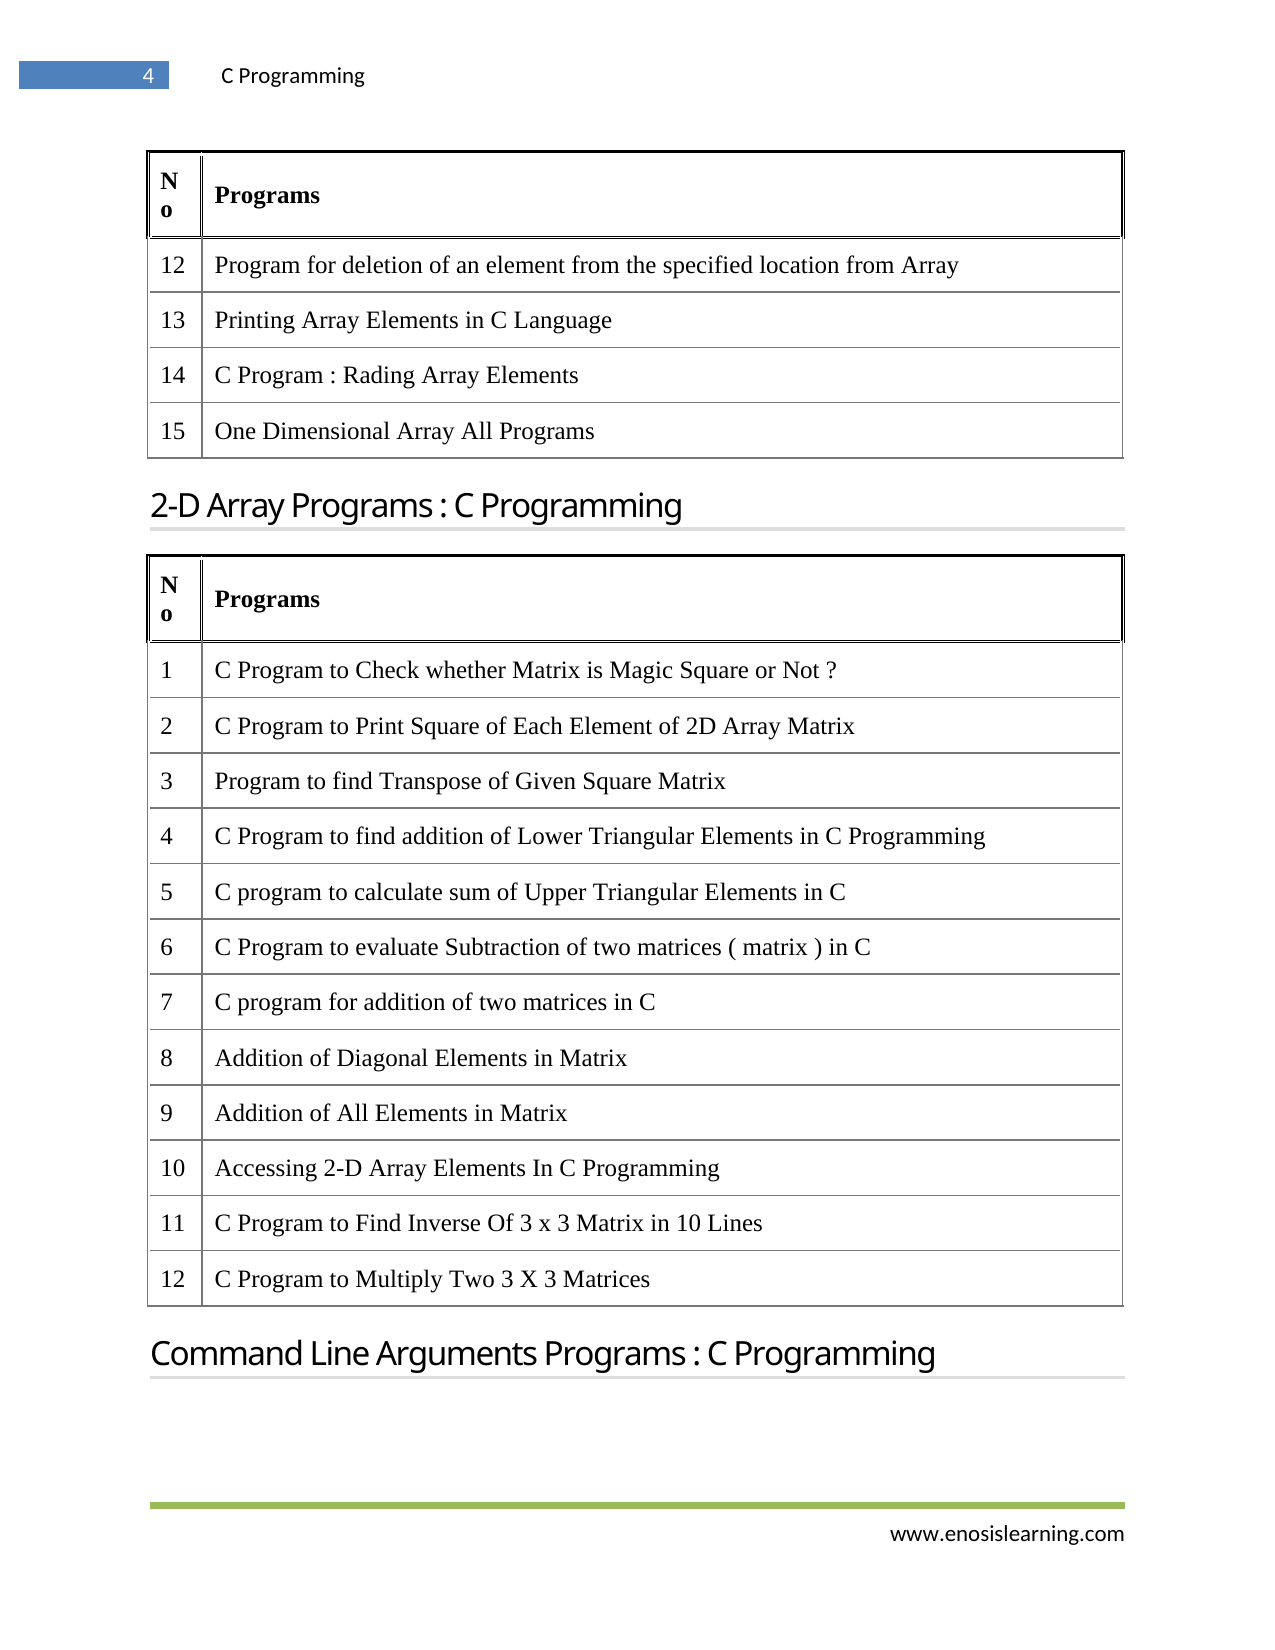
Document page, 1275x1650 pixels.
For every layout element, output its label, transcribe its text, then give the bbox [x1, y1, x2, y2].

table_header No [150, 153, 202, 236]
table_cell C Program : Rading Array Elements [203, 346, 1122, 402]
table_cell C program to calculate sum of Upper Triangular Elements in C [203, 863, 1122, 918]
table_cell 9 [148, 1084, 201, 1139]
table_cell Accessing 2-D Array Elements In C Programming [203, 1139, 1122, 1194]
table_cell 5 [148, 863, 201, 918]
table_cell One Dimensional Array All Programs [203, 402, 1122, 457]
table_cell Addition of Diagonal Elements in Matrix [203, 1029, 1122, 1084]
table_header Programs [202, 153, 1121, 236]
text 2-D Array Programs : C Programming [150, 482, 1125, 527]
text Command Line Arguments Programs : C Programming [150, 1330, 1125, 1376]
table_header No [150, 557, 202, 640]
table_cell 11 [148, 1195, 201, 1250]
table_cell 14 [148, 346, 201, 402]
table_cell C Program to Find Inverse Of 3 x 3 Matrix in 10 Lines [203, 1195, 1122, 1250]
table_cell C Program to Check whether Matrix is Magic Square or Not ? [203, 640, 1122, 697]
table_cell C Program to Multiply Two 3 X 3 Matrices [203, 1250, 1122, 1305]
table_cell 15 [148, 402, 201, 457]
table_cell 7 [148, 973, 201, 1028]
table_cell 6 [148, 918, 201, 973]
table_cell C Program to evaluate Subtraction of two matrices ( matrix ) in C [203, 918, 1122, 973]
table_cell C program for addition of two matrices in C [203, 973, 1122, 1028]
table_cell 10 [148, 1139, 201, 1194]
table_cell 4 [148, 807, 201, 863]
table_header Programs [202, 557, 1121, 640]
table_cell 8 [148, 1029, 201, 1084]
table_cell Program for deletion of an element from the specified location from Array [203, 236, 1122, 291]
table_cell 2 [148, 697, 201, 752]
table_cell 3 [148, 752, 201, 807]
table_cell 12 [148, 1250, 201, 1305]
table_cell Program to find Transpose of Given Square Matrix [203, 752, 1122, 807]
table_cell 13 [148, 291, 201, 346]
table_cell C Program to find addition of Lower Triangular Elements in C Programming [203, 807, 1122, 863]
table_cell Printing Array Elements in C Language [203, 291, 1122, 346]
table_cell C Program to Print Square of Each Element of 2D Array Matrix [203, 697, 1122, 752]
table_cell Addition of All Elements in Matrix [203, 1084, 1122, 1139]
table_cell 12 [148, 236, 201, 291]
table_cell 1 [148, 640, 201, 697]
